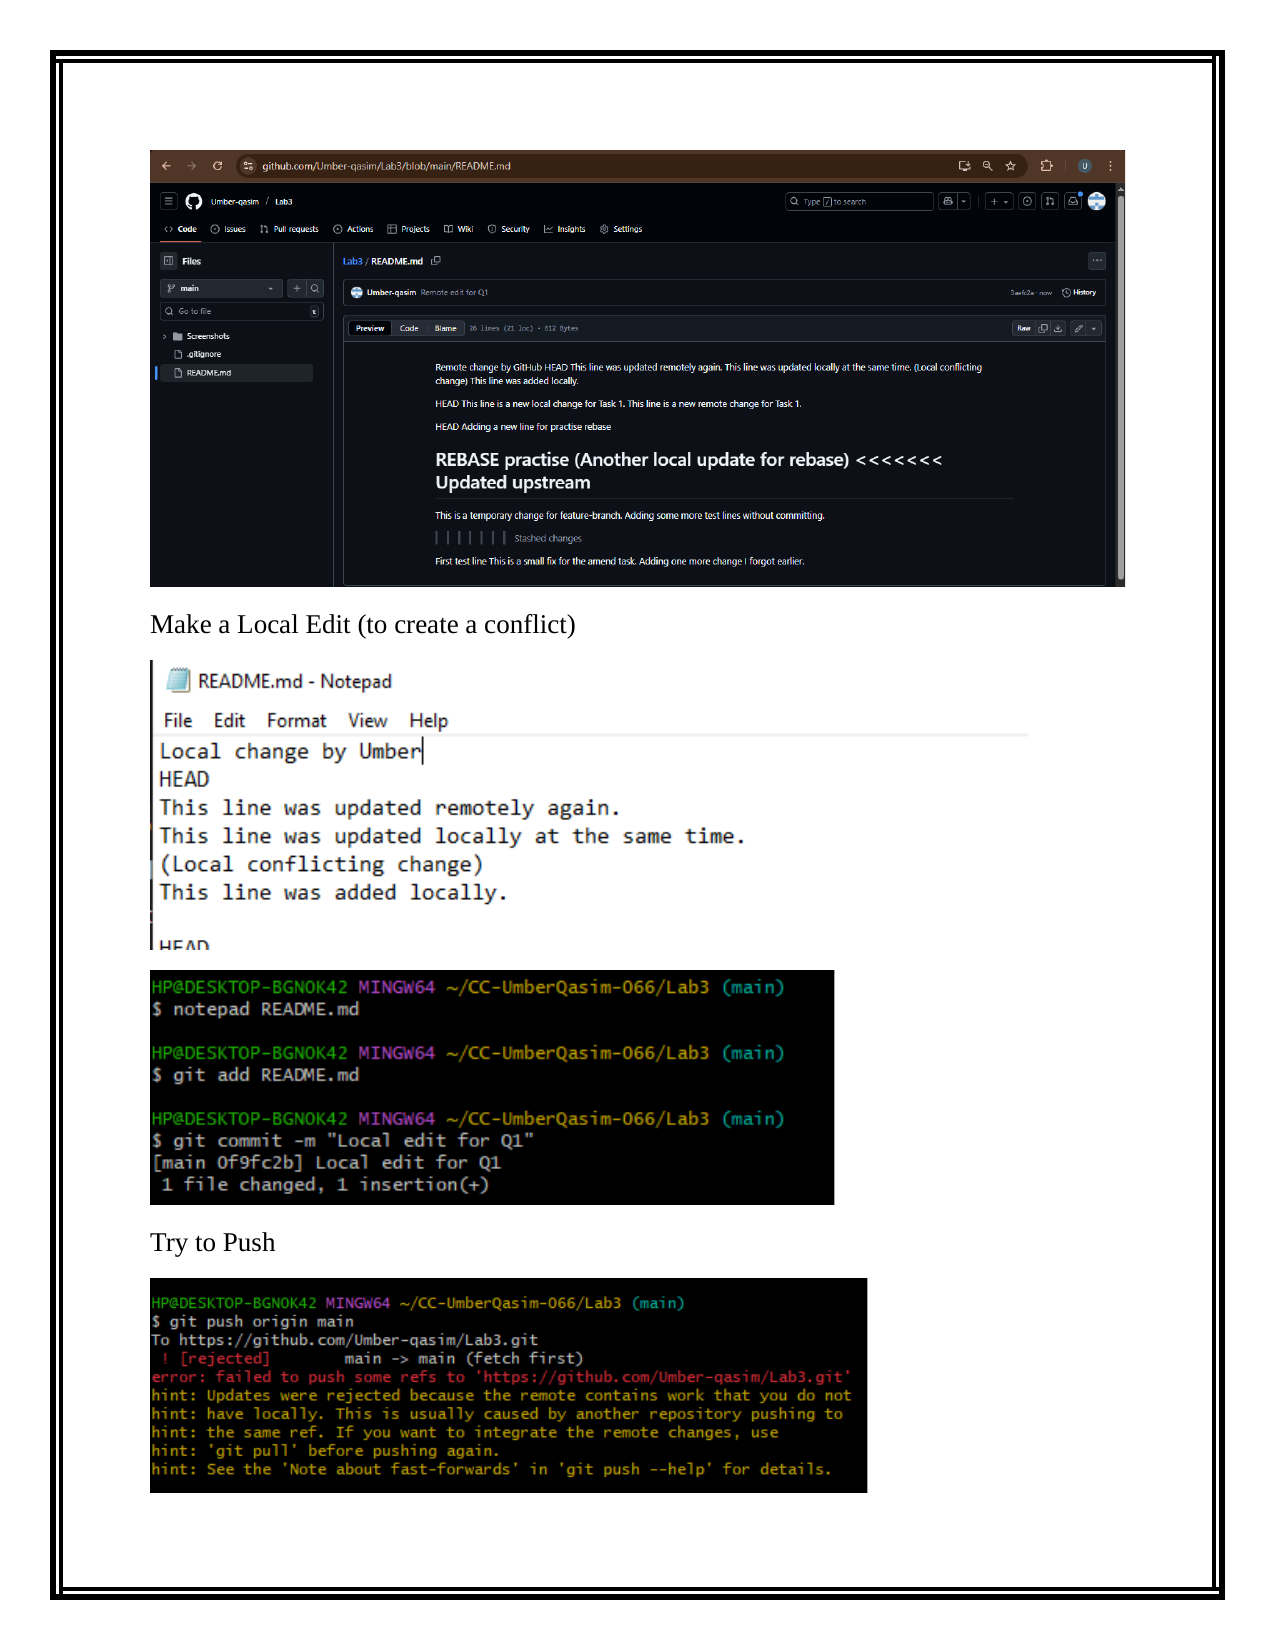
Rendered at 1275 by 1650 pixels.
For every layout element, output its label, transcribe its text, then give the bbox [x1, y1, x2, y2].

picture [150, 660, 1029, 950]
picture [150, 1278, 868, 1493]
picture [150, 150, 1125, 587]
text Make a Local Edit (to create a conflict) [150, 608, 1125, 639]
picture [150, 970, 835, 1205]
text Try to Push [150, 1226, 1125, 1257]
